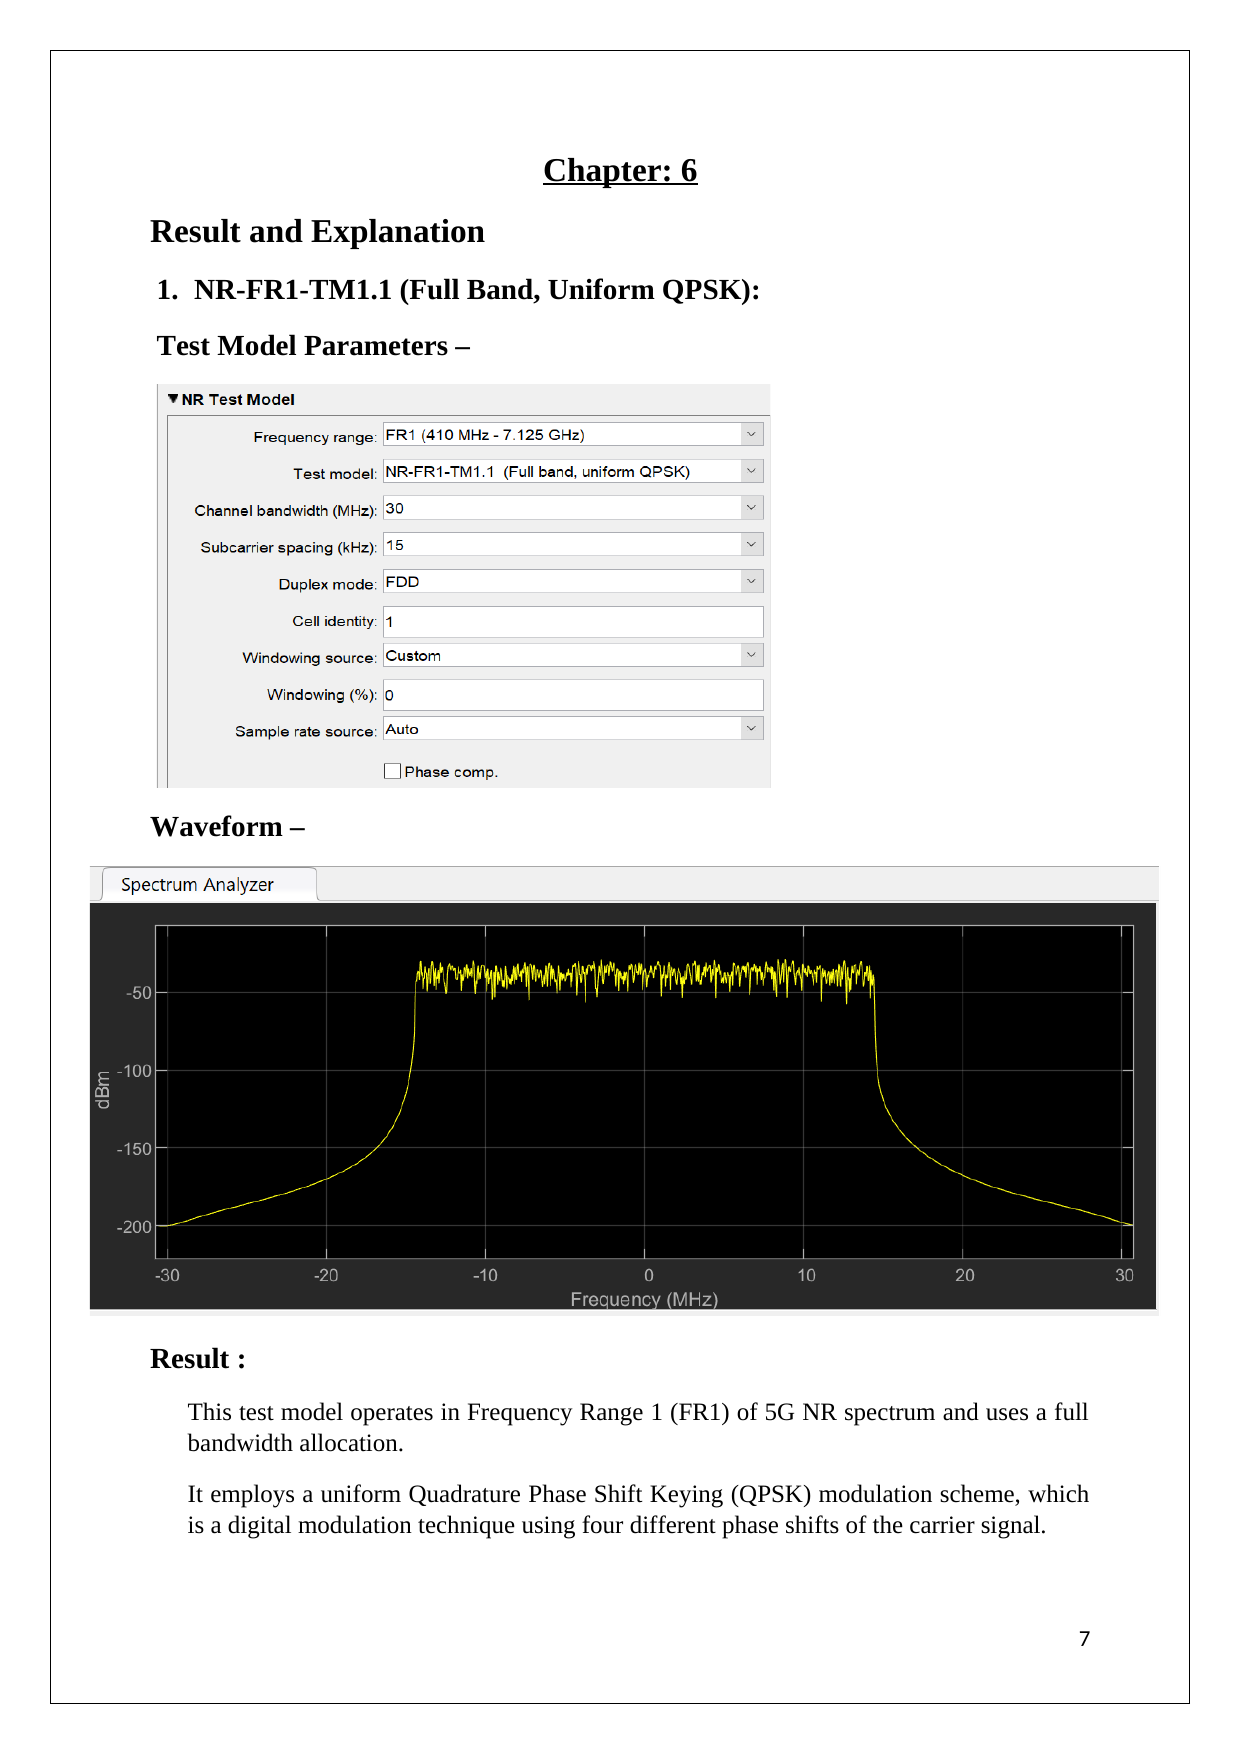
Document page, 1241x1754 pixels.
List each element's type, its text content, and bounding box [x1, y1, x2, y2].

text Result : [150, 1316, 1090, 1375]
picture [156, 384, 771, 788]
picture [89, 866, 1161, 1316]
text Chapter: 6 [150, 150, 1090, 188]
list NR-FR1-TM1.1 (Full Band, Uniform QPSK): [156, 272, 1090, 306]
text Result and Explanation [150, 211, 1090, 249]
text This test model operates in Frequency Range 1 (FR1) of 5G NR spectrum and uses a full bandwidth allocation. [187, 1397, 1090, 1457]
text Test Model Parameters – [156, 328, 1090, 362]
text It employs a uniform Quadrature Phase Shift Keying (QPSK) modulation scheme, which is a digital modulation technique using four different phase shifts of the carrier signal. [187, 1479, 1090, 1539]
text Waveform – [150, 809, 1090, 843]
